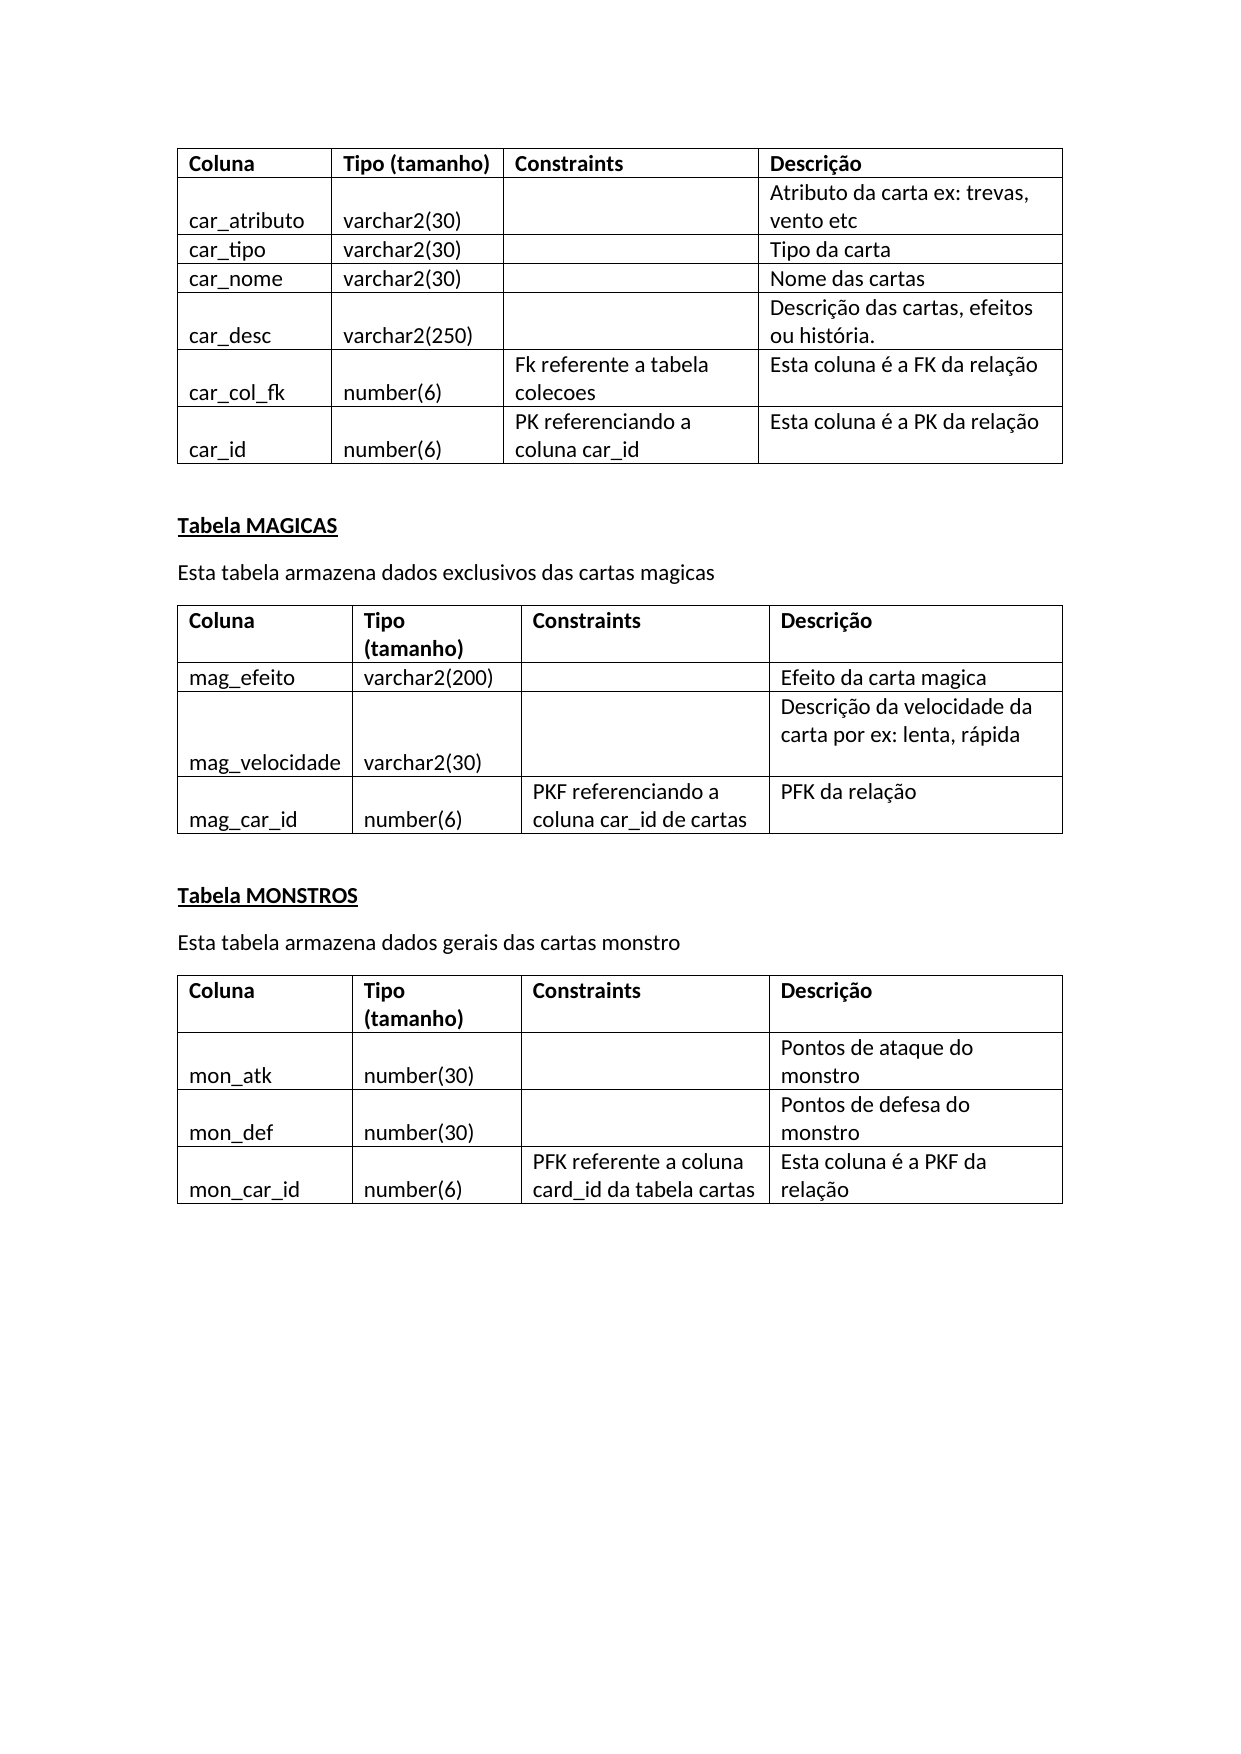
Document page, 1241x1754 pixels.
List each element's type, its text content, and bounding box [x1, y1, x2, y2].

table_cell car_col_fk [178, 350, 331, 406]
table_cell varchar2(30) [332, 178, 503, 234]
table_cell varchar2(30) [332, 235, 503, 263]
text Esta tabela armazena dados gerais das cartas monstro [177, 928, 1063, 956]
table_cell mon_def [178, 1090, 352, 1146]
table_header Constraints [522, 606, 769, 662]
table_cell Pontos de ataque do monstro [770, 1033, 1062, 1089]
table_cell PFK referente a coluna card_id da tabela cartas [522, 1147, 769, 1203]
table_header Descrição [770, 606, 1062, 662]
table_cell Esta coluna é a FK da relação [759, 350, 1062, 406]
table_header Constraints [504, 149, 758, 177]
table_cell [522, 1090, 769, 1146]
table_cell Esta coluna é a PK da relação [759, 407, 1062, 463]
table_cell Fk referente a tabela colecoes [504, 350, 758, 406]
table_cell [522, 1033, 769, 1089]
table_cell mag_efeito [178, 663, 352, 691]
table_cell number(6) [353, 777, 521, 833]
text Tabela MONSTROS [177, 881, 1063, 909]
table_cell [522, 692, 769, 776]
table_cell Atributo da carta ex: trevas, vento etc [759, 178, 1062, 234]
table_cell car_atributo [178, 178, 331, 234]
table_cell PK referenciando a coluna car_id [504, 407, 758, 463]
table_cell number(6) [332, 407, 503, 463]
table_cell [504, 264, 758, 292]
table_header Tipo (tamanho) [332, 149, 503, 177]
table_header Descrição [759, 149, 1062, 177]
table_header Coluna [178, 149, 331, 177]
text Esta tabela armazena dados exclusivos das cartas magicas [177, 558, 1063, 586]
table_cell Descrição das cartas, efeitos ou história. [759, 293, 1062, 349]
table_cell Nome das cartas [759, 264, 1062, 292]
table_cell mon_car_id [178, 1147, 352, 1203]
table_cell Descrição da velocidade da carta por ex: lenta, rápida [770, 692, 1062, 776]
table_cell mag_velocidade [178, 692, 352, 776]
table_header Coluna [178, 976, 352, 1032]
table_cell Efeito da carta magica [770, 663, 1062, 691]
table_cell Tipo da carta [759, 235, 1062, 263]
table_header Coluna [178, 606, 352, 662]
table_cell [504, 178, 758, 234]
table_cell [522, 663, 769, 691]
table_header Constraints [522, 976, 769, 1032]
table_cell mag_car_id [178, 777, 352, 833]
table_cell varchar2(30) [332, 264, 503, 292]
table_cell varchar2(30) [353, 692, 521, 776]
table_cell PKF referenciando a coluna car_id de cartas [522, 777, 769, 833]
table_cell PFK da relação [770, 777, 1062, 833]
table_header Tipo (tamanho) [353, 606, 521, 662]
table_cell [504, 293, 758, 349]
table_cell [504, 235, 758, 263]
table_cell car_desc [178, 293, 331, 349]
table_cell mon_atk [178, 1033, 352, 1089]
table_cell car_id [178, 407, 331, 463]
table_cell number(6) [332, 350, 503, 406]
table_cell number(30) [353, 1090, 521, 1146]
table_cell Esta coluna é a PKF da relação [770, 1147, 1062, 1203]
table_header Descrição [770, 976, 1062, 1032]
table_cell car_tipo [178, 235, 331, 263]
table_cell car_nome [178, 264, 331, 292]
table_header Tipo (tamanho) [353, 976, 521, 1032]
text Tabela MAGICAS [177, 511, 1063, 539]
table_cell number(6) [353, 1147, 521, 1203]
table_cell Pontos de defesa do monstro [770, 1090, 1062, 1146]
table_cell varchar2(250) [332, 293, 503, 349]
table_cell number(30) [353, 1033, 521, 1089]
table_cell varchar2(200) [353, 663, 521, 691]
